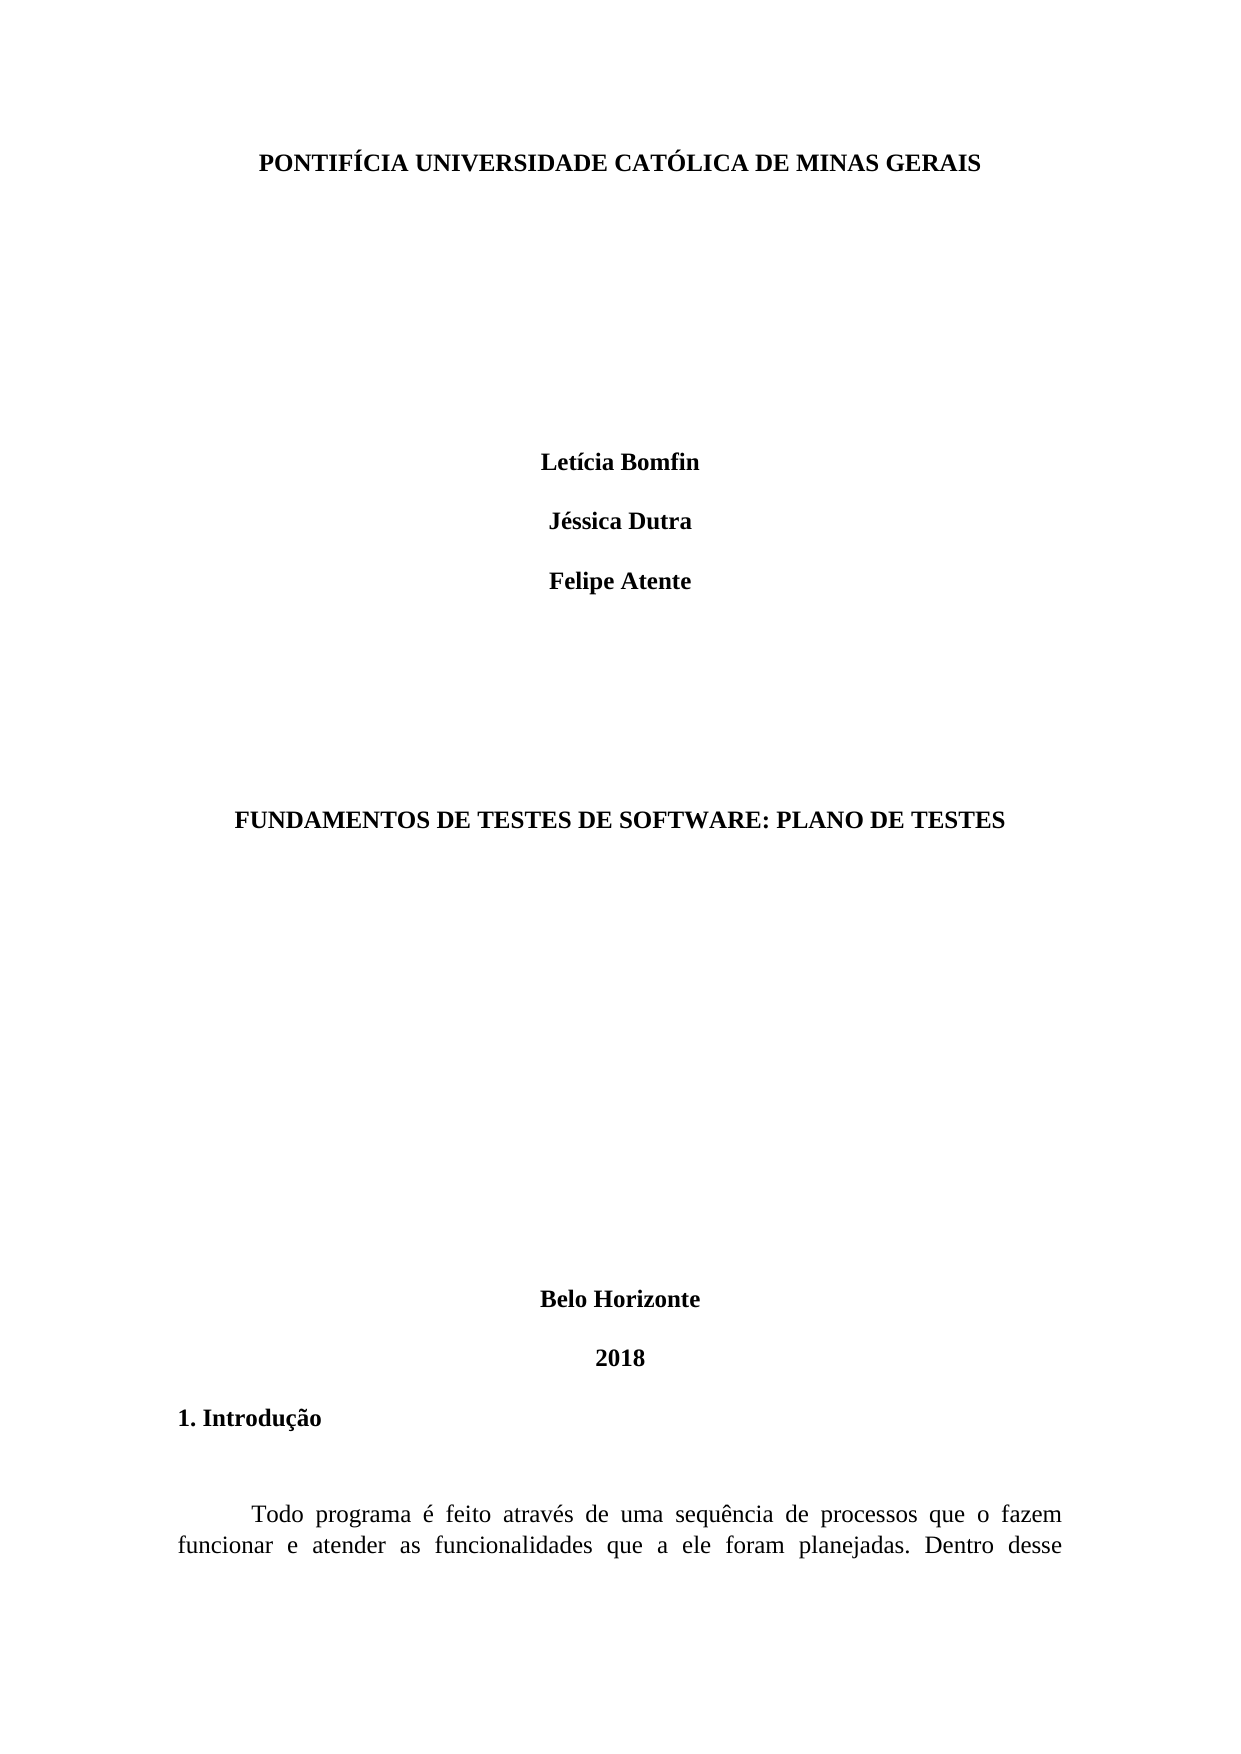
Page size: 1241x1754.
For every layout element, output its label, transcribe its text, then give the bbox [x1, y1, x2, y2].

text Belo Horizonte [177, 1284, 1063, 1312]
text Jéssica Dutra [177, 506, 1063, 535]
text 2018 [177, 1343, 1063, 1372]
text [177, 1499, 1063, 1558]
text Letícia Bomfin [177, 447, 1063, 475]
text PONTIFÍCIA UNIVERSIDADE CATÓLICA DE MINAS GERAIS [177, 148, 1063, 176]
text 1. Introdução [177, 1403, 1063, 1432]
text FUNDAMENTOS DE TESTES DE SOFTWARE: PLANO DE TESTES [177, 805, 1063, 834]
text Felipe Atente [177, 566, 1063, 595]
